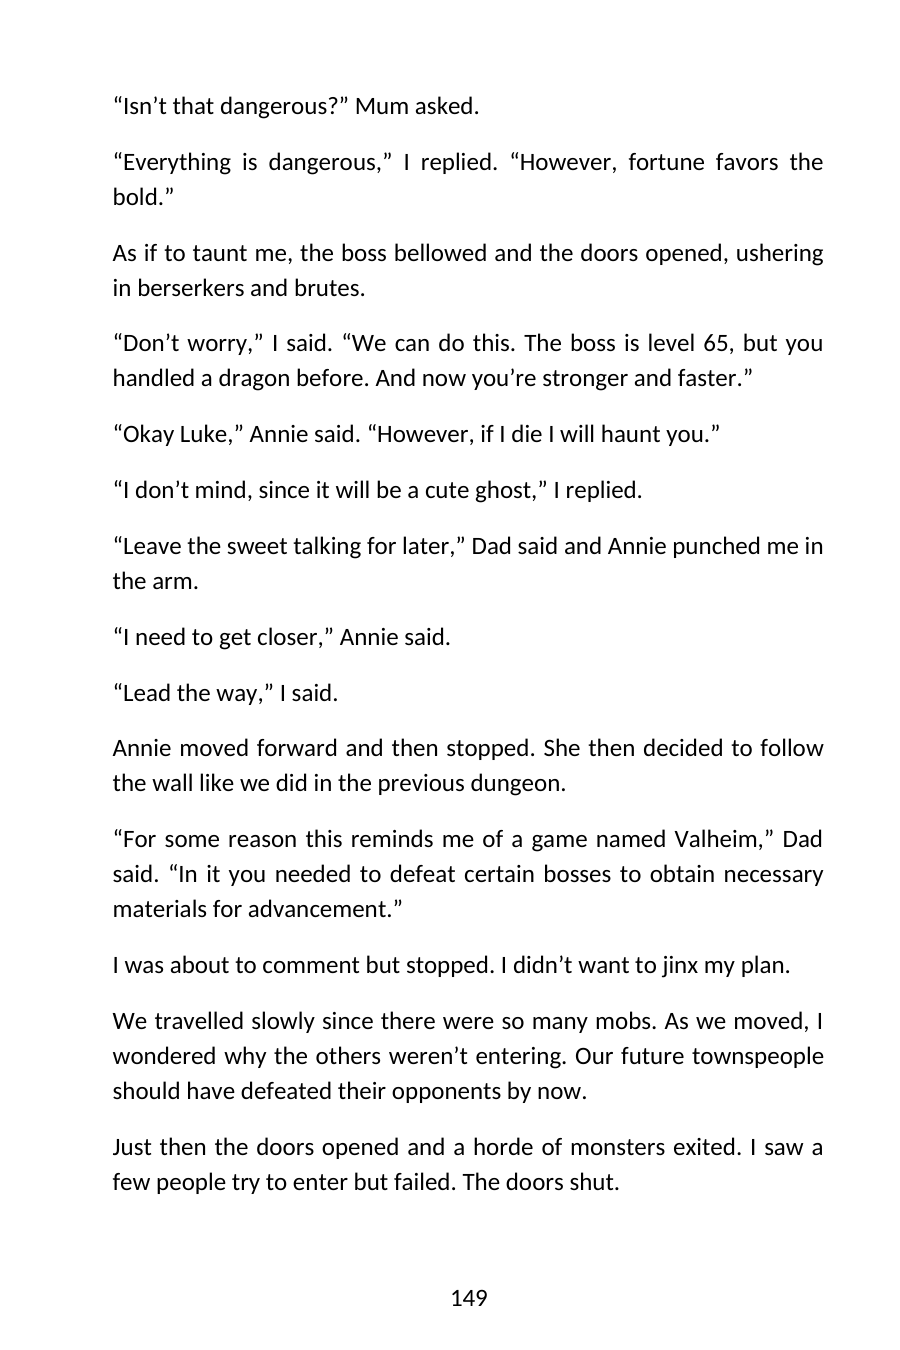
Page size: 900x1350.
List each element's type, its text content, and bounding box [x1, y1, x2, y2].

text “Okay Luke,” Annie said. “However, if I die I will haunt you.” [112, 418, 825, 449]
text “Leave the sweet talking for later,” Dad said and Annie punched me in the arm. [112, 530, 825, 596]
text “I don’t mind, since it will be a cute ghost,” I replied. [112, 474, 825, 505]
text I was about to comment but stopped. I didn’t want to jinx my plan. [112, 949, 825, 980]
text Annie moved forward and then stopped. She then decided to follow the wall like we did in the previous dungeon. [112, 732, 825, 798]
text “Lead the way,” I said. [112, 677, 825, 707]
text “For some reason this reminds me of a game named Valheim,” Dad said. “In it you needed to defeat certain bosses to obtain necessary materials for advancement.” [112, 823, 825, 924]
text As if to taunt me, the boss bellowed and the doors opened, ushering in berserkers and brutes. [112, 237, 825, 302]
text Just then the doors opened and a horde of monsters exited. I saw a few people try to enter but failed. The doors shut. [112, 1131, 825, 1196]
text We travelled slowly since there were so many mobs. As we moved, I wondered why the others weren’t entering. Our future townspeople should have defeated their opponents by now. [112, 1005, 825, 1106]
text “Don’t worry,” I said. “We can do this. The boss is level 65, but you handled a dragon before. And now you’re stronger and faster.” [112, 327, 825, 393]
text “I need to get closer,” Annie said. [112, 621, 825, 651]
text “Everything is dangerous,” I replied. “However, fortune favors the bold.” [112, 146, 825, 211]
text “Isn’t that dangerous?” Mum asked. [112, 90, 825, 121]
